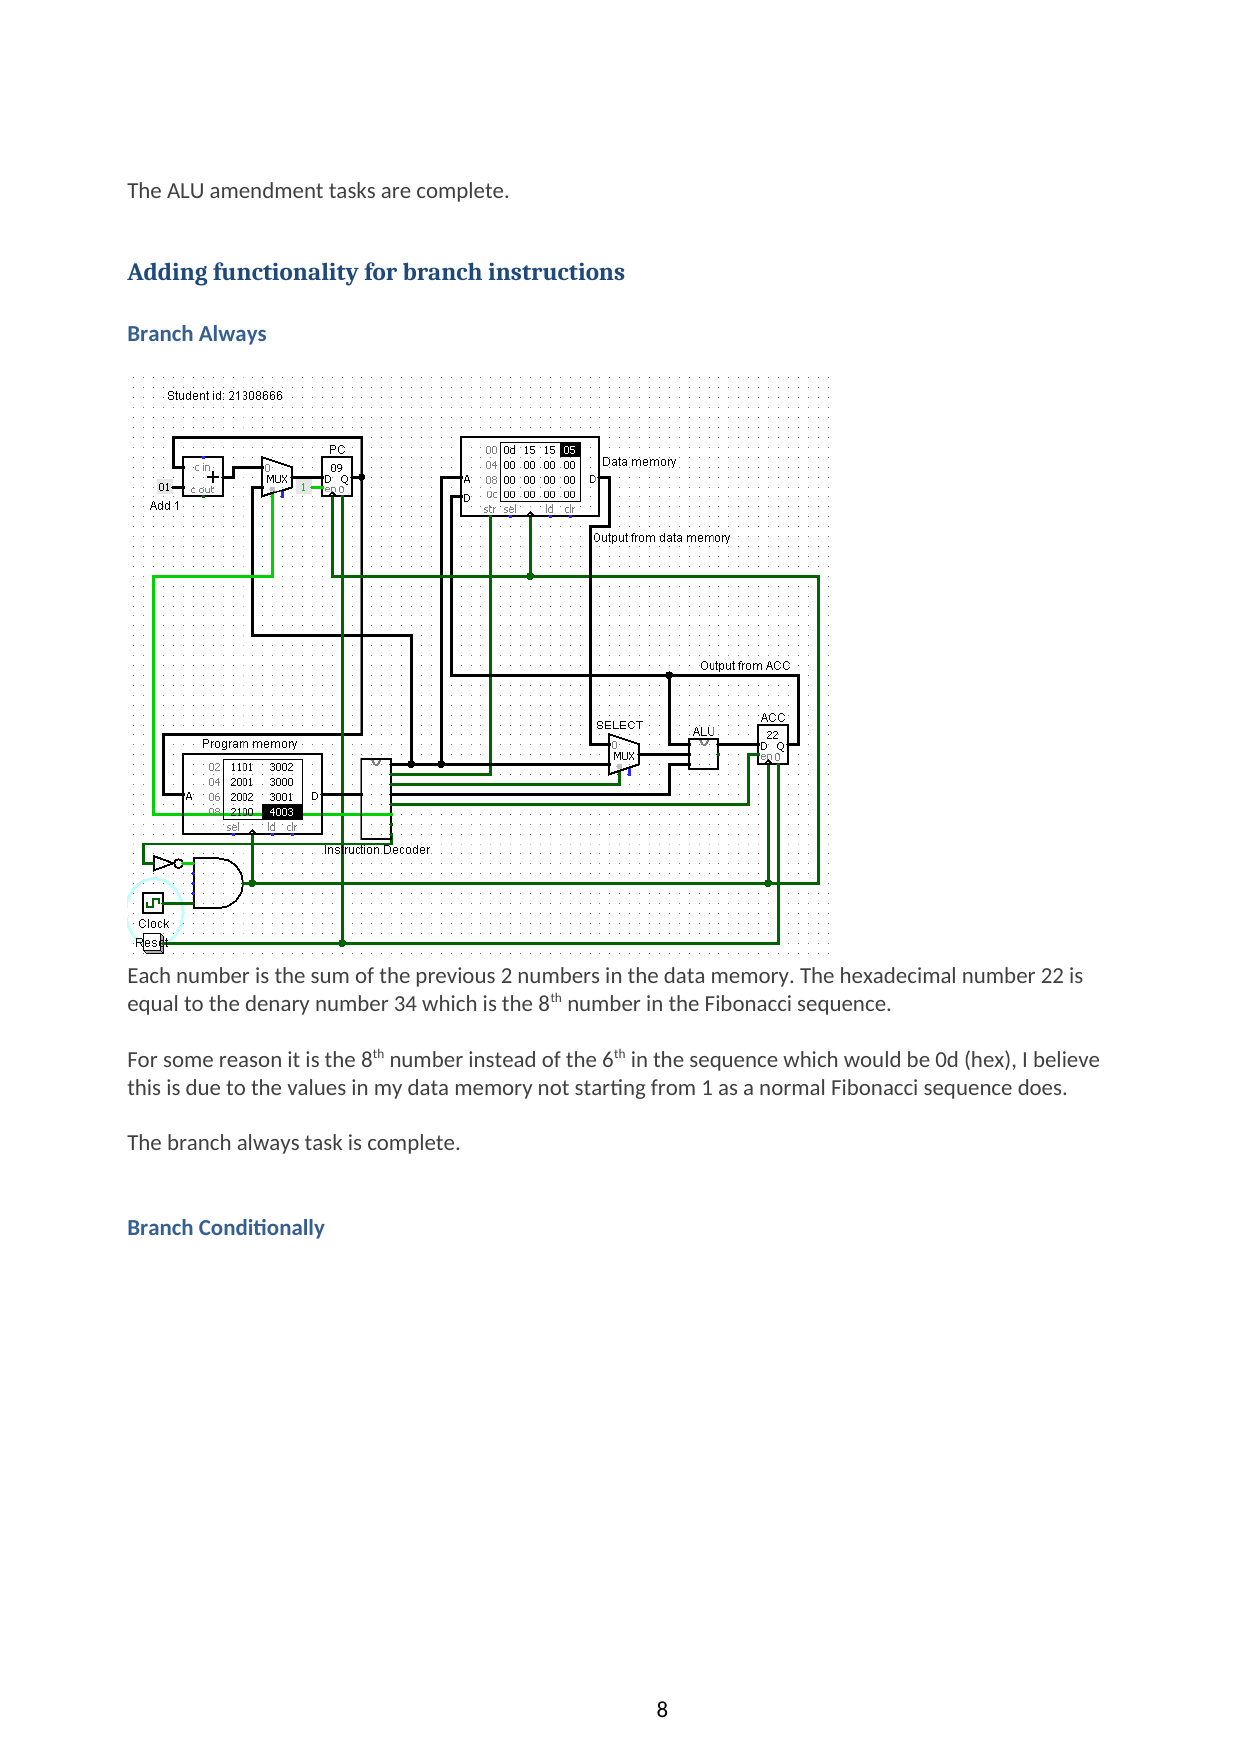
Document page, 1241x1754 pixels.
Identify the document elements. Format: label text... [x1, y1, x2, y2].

text Each number is the sum of the previous 2 numbers in the data memory. The hexadecimal number 22 is equal to the denary number 34 which is the 8th number in the Fibonacci sequence. [127, 961, 1113, 1017]
text The ALU amendment tasks are complete. [127, 176, 1113, 204]
text The branch always task is complete. [127, 1128, 1113, 1156]
subtitle Branch Conditionally [127, 1213, 1113, 1241]
text For some reason it is the 8th number instead of the 6th in the sequence which would be 0d (hex), I believe this is due to the values in my data memory not starting from 1 as a normal Fibonacci sequence does. [127, 1046, 1113, 1102]
subtitle Adding functionality for branch instructions [127, 258, 1113, 287]
subtitle Branch Always [127, 319, 1113, 347]
picture [127, 375, 830, 962]
